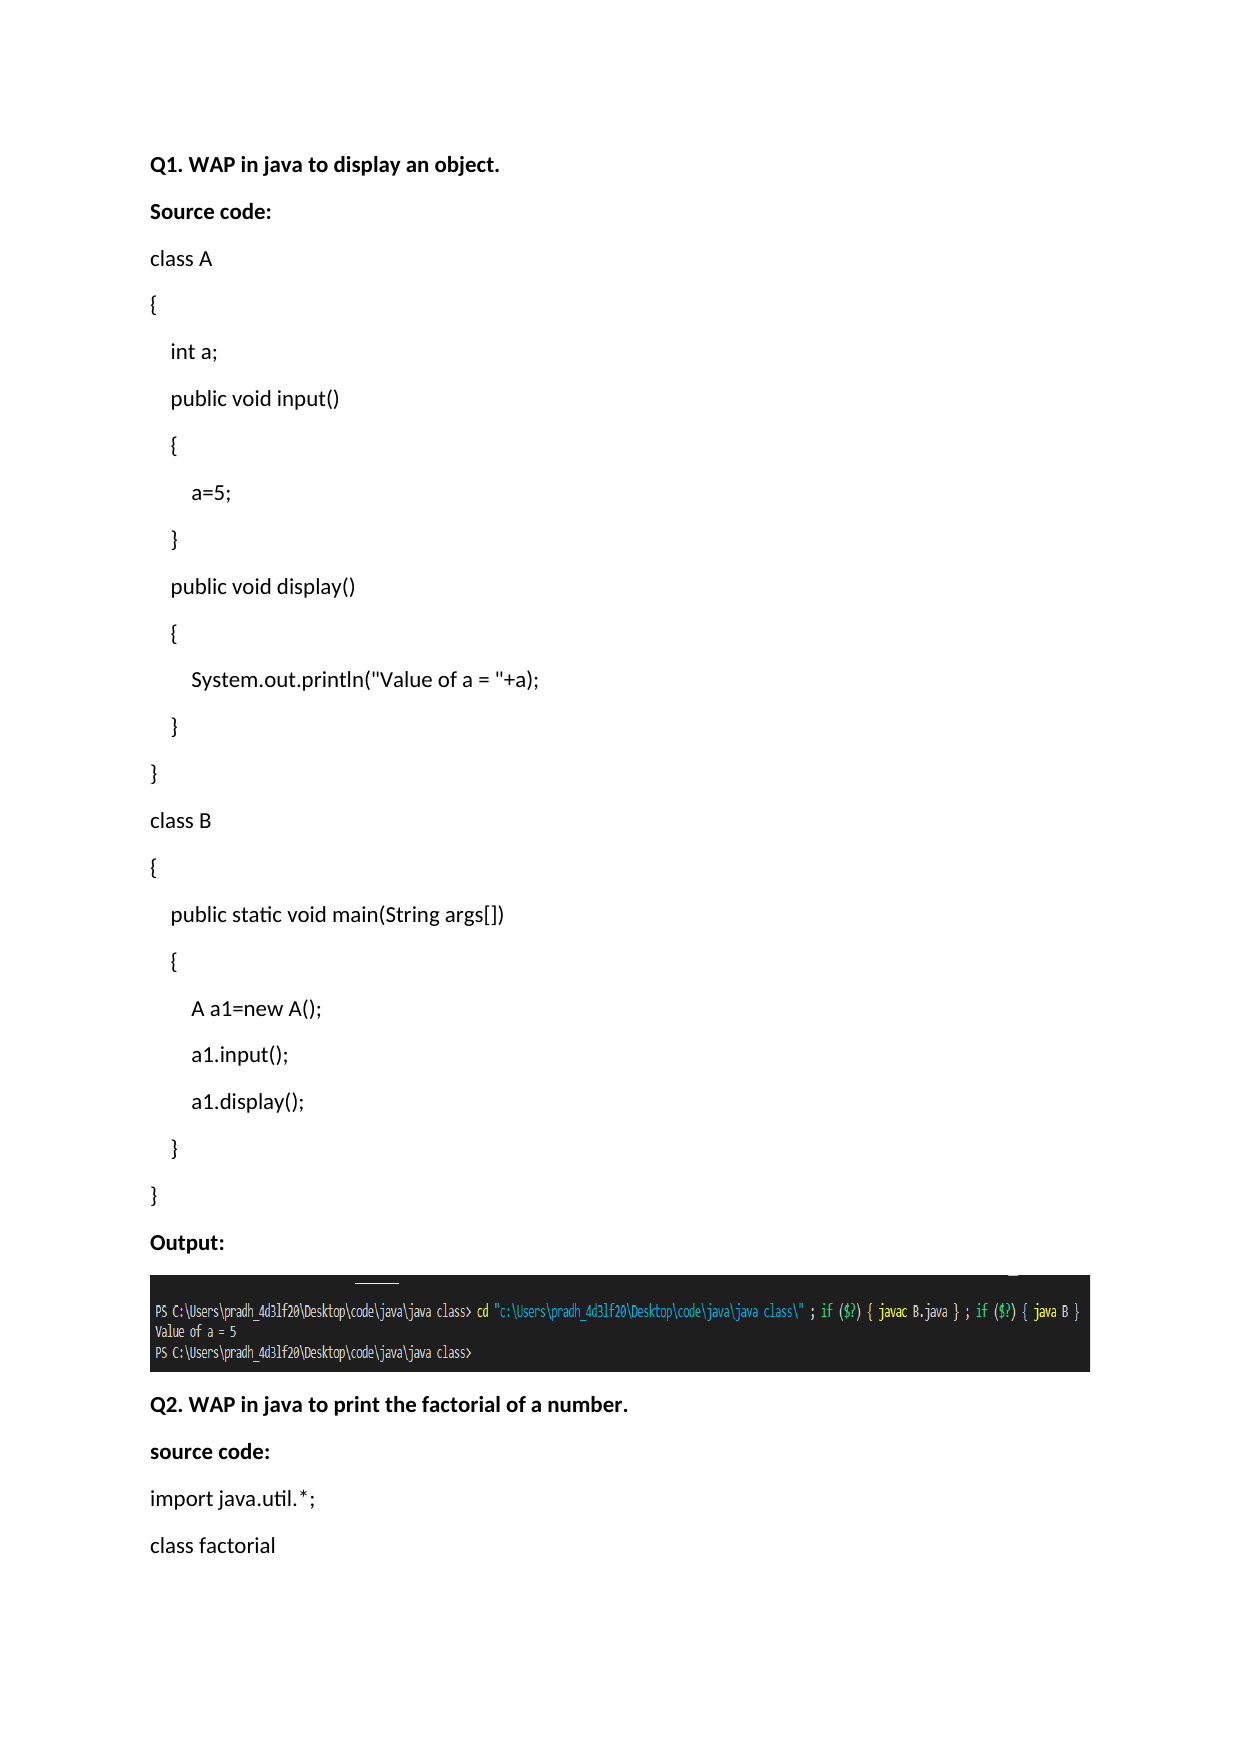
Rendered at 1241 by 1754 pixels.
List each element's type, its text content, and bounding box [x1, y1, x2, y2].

text } [150, 525, 1090, 553]
text class A [150, 244, 1090, 272]
text Output: [150, 1228, 1090, 1256]
text { [150, 291, 1090, 319]
text { [150, 947, 1090, 975]
text } [150, 712, 1090, 741]
text System.out.println("Value of a = "+a); [150, 666, 1090, 694]
text { [150, 431, 1090, 459]
text a=5; [150, 478, 1090, 506]
text int a; [150, 337, 1090, 366]
text { [150, 619, 1090, 647]
text A a1=new A(); [150, 994, 1090, 1022]
text public void input() [150, 384, 1090, 412]
text public static void main(String args[]) [150, 900, 1090, 928]
text a1.input(); [150, 1041, 1090, 1069]
text Q1. WAP in java to display an object. [150, 150, 1090, 178]
text public void display() [150, 572, 1090, 600]
picture [150, 1275, 1091, 1372]
text } [150, 1181, 1090, 1209]
text class factorial [150, 1531, 1090, 1559]
text { [150, 853, 1090, 881]
text Q2. WAP in java to print the factorial of a number. [150, 1390, 1090, 1418]
text a1.display(); [150, 1087, 1090, 1116]
text class B [150, 806, 1090, 834]
text } [150, 759, 1090, 787]
text Source code: [150, 197, 1090, 225]
text } [150, 1134, 1090, 1162]
text import java.util.*; [150, 1484, 1090, 1512]
text source code: [150, 1437, 1090, 1465]
